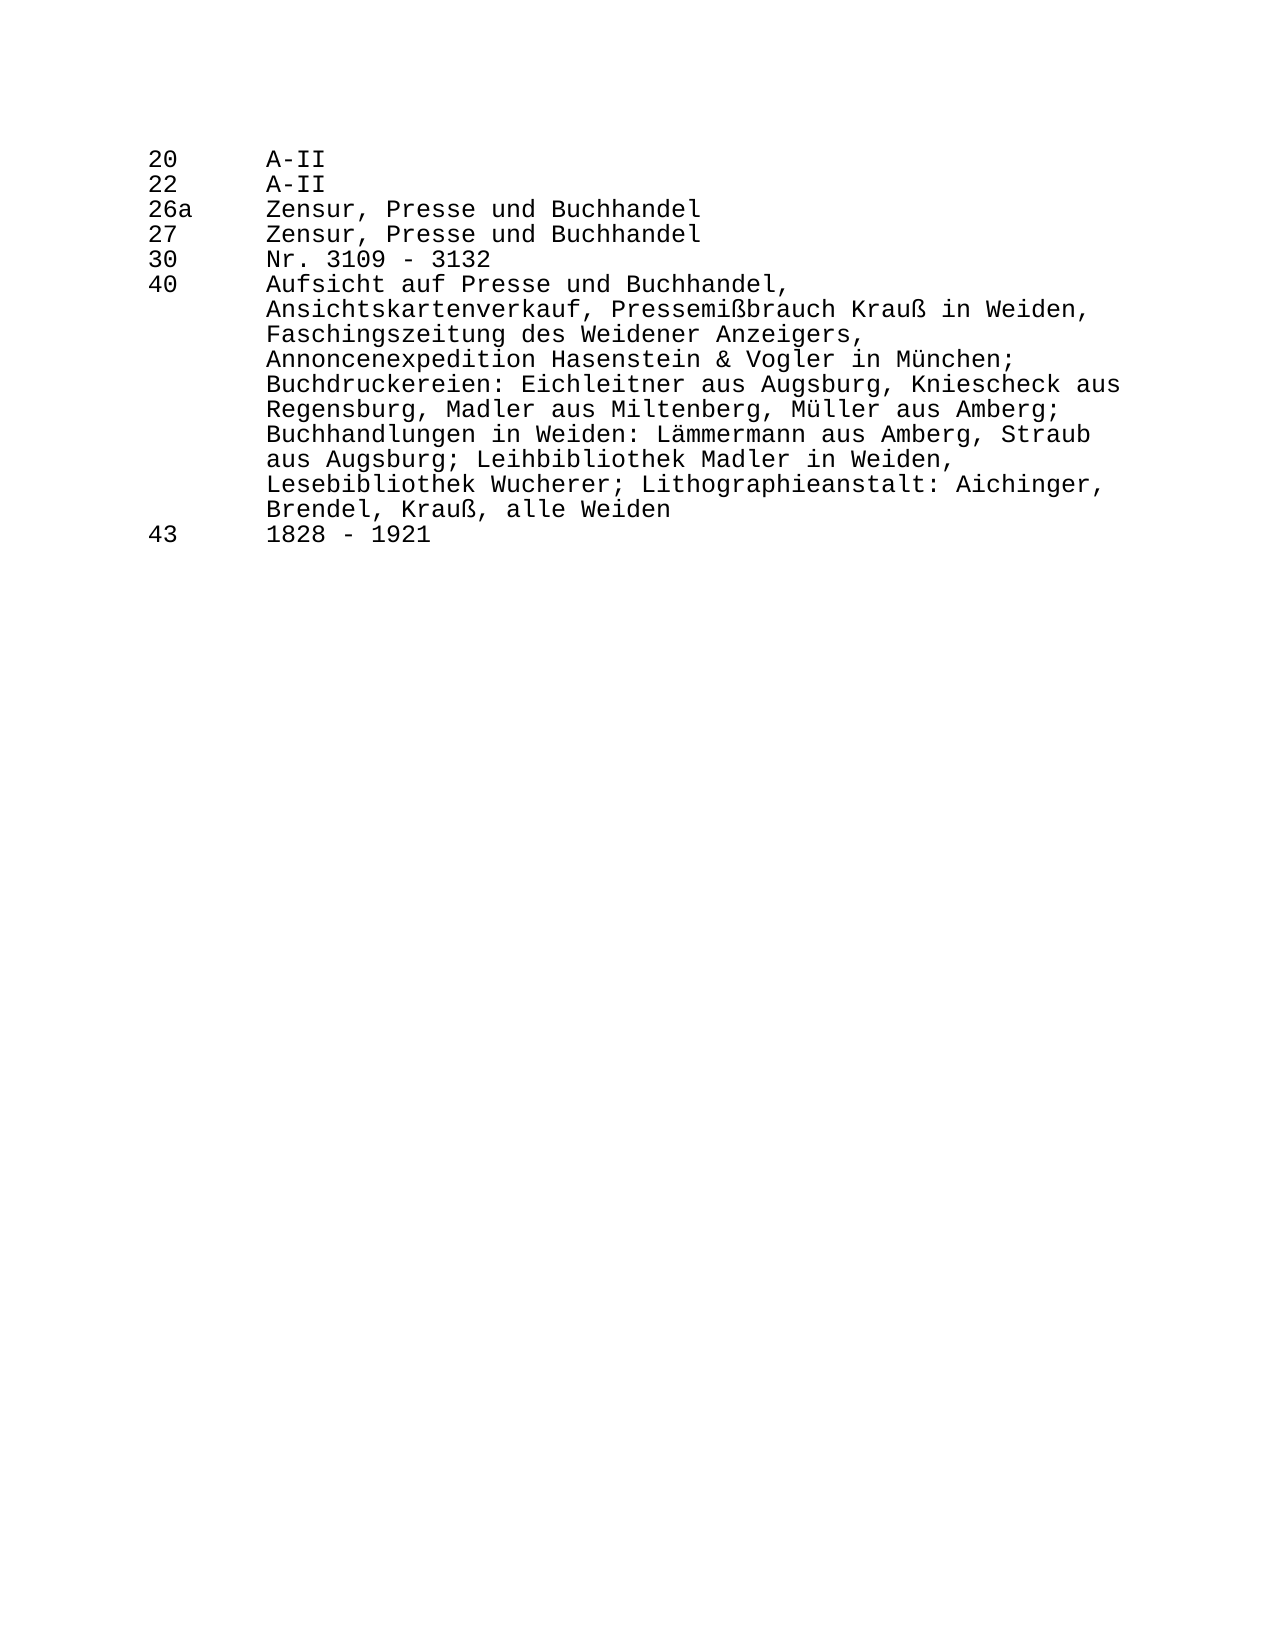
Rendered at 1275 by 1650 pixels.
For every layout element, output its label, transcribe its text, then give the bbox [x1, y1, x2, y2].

text 22 A-II [148, 173, 1127, 198]
text 30 Nr. 3109 - 3132 [148, 248, 1127, 273]
text 40 s[Aufsicht auf s[Presse]s und s[Buchhandel]s]s, Ansichtskartenverkauf, s[Pressemißbrauch]s p[Krauß]p in o[Weiden]o, t[2{Faschingszeitung} des 1{Weidener Anzeiger}]ts, k[1{Annoncenexpedition p[Hasenstein]p & p[Vogler]p} in 2{o[München]o}]k; s[Buchdruckereien]s: p[1{Eichleitner} aus 6{o[Augsburg]o}]p, p[1{Kniescheck} aus 6{o[Regensburg]o}]p, p[1{Madler} aus 6{o[Miltenberg]o}]p, p[1{Müller} aus 6{o[Amberg]o}]p; s[Buchhandlungen]s in o[Weiden]o: p[1{Lämmermann} aus 6{o[Amberg]o}]p, p[1{Straub} aus 6{o[Augsburg]o}]p; k[1{Leihbibliothek p[Madler]p} in 2{o[Weiden]o}]k, k[Lesebibliothek p[Wucherer]p]k; s[Lithographieanstalt]s: p[Aichinger]p, p[Brendel]p, p[Krauß]p, alle Weiden [148, 273, 1127, 523]
text 27 Zensur, Presse und Buchhandel [148, 223, 1127, 248]
text 26a Zensur, Presse und Buchhandel [148, 198, 1127, 223]
text 43 1828 - 1921 [148, 523, 1127, 548]
text 20 A-II [148, 148, 1127, 173]
